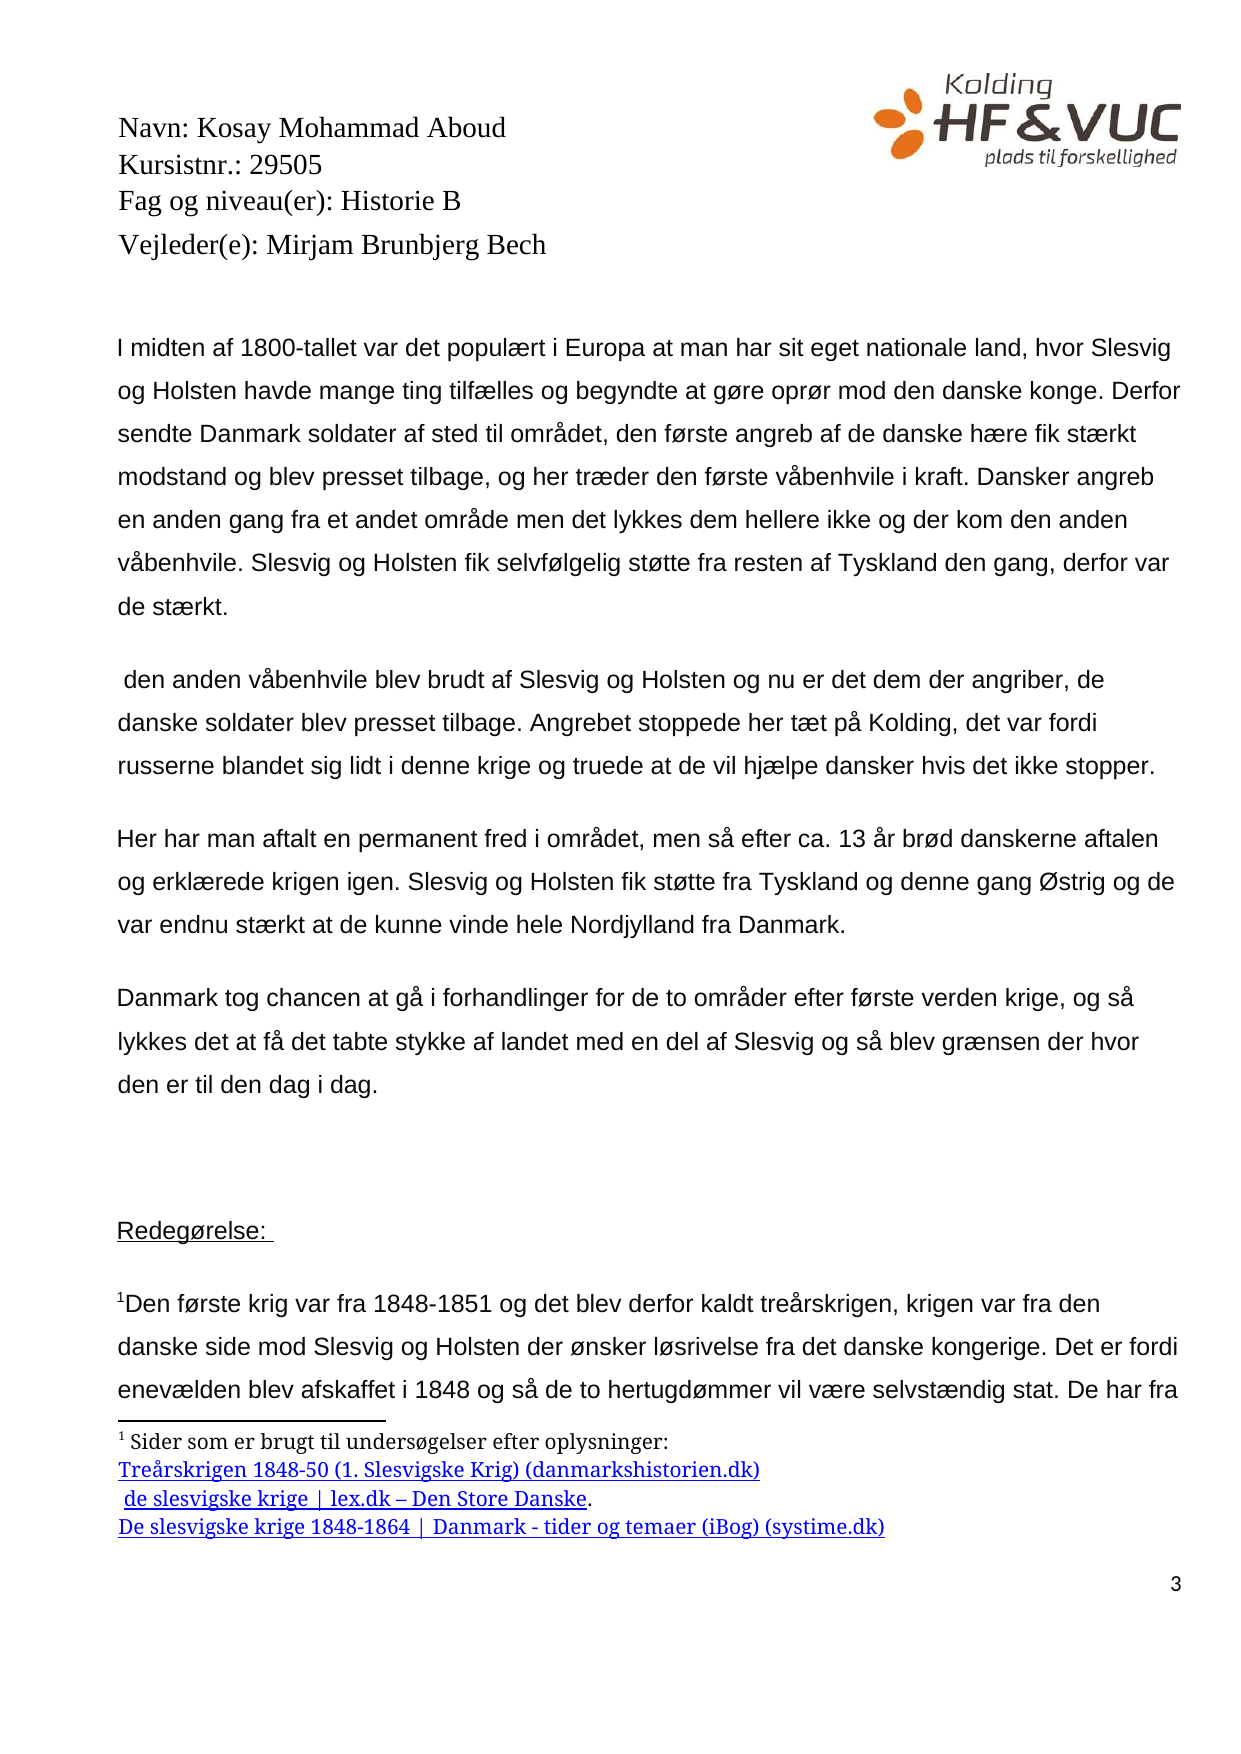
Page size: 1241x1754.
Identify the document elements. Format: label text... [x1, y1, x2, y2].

text Her har man aftalt en permanent fred i området, men så efter ca. 13 år brød danskerne aftalen og erklærede krigen igen. Slesvig og Holsten fik støtte fra Tyskland og denne gang Østrig og de var endnu stærkt at de kunne vinde hele Nordjylland fra Danmark. [116, 824, 1184, 939]
text I midten af 1800-tallet var det populært i Europa at man har sit eget nationale land, hvor Slesvig og Holsten havde mange ting tilfælles og begyndte at gøre oprør mod den danske konge. Derfor sendte Danmark soldater af sted til området, den første angreb af de danske hære fik stærkt modstand og blev presset tilbage, og her træder den første våbenhvile i kraft. Dansker angreb en anden gang fra et andet område men det lykkes dem hellere ikke og der kom den anden våbenhvile. Slesvig og Holsten fik selvfølgelig støtte fra resten af Tyskland den gang, derfor var de stærkt. [116, 333, 1184, 620]
text Redegørelse: [116, 1216, 1184, 1245]
text Danmark tog chancen at gå i forhandlinger for de to områder efter første verden krige, og så lykkes det at få det tabte stykke af landet med en del af Slesvig og så blev grænsen der hvor den er til den dag i dag. [116, 983, 1184, 1098]
text den anden våbenhvile blev brudt af Slesvig og Holsten og nu er det dem der angriber, de danske soldater blev presset tilbage. Angrebet stoppede her tæt på Kolding, det var fordi russerne blandet sig lidt i denne krige og truede at de vil hjælpe dansker hvis det ikke stopper. [116, 665, 1184, 780]
picture [873, 73, 1181, 167]
